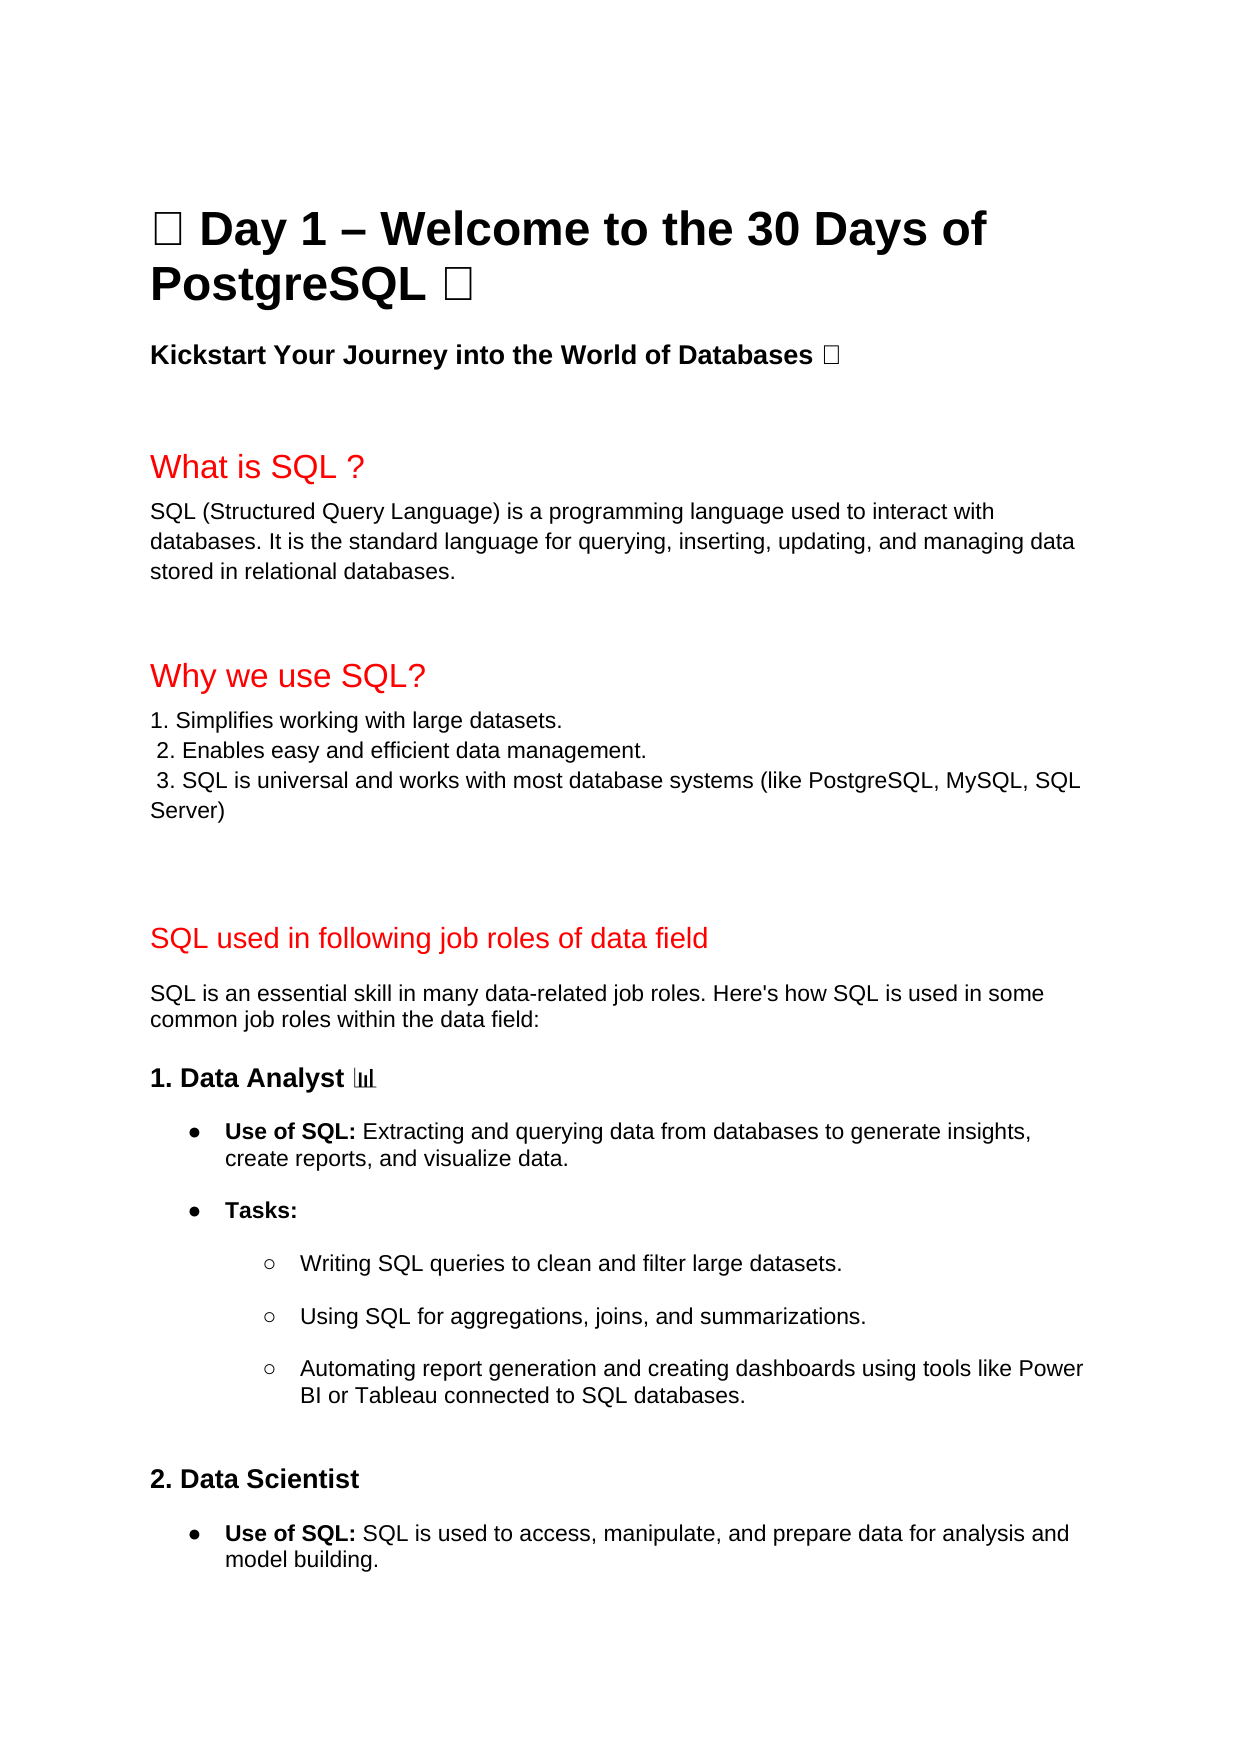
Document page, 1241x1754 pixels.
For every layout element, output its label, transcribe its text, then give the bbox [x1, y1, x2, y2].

subtitle Why we use SQL? [150, 656, 1090, 694]
subtitle SQL used in following job roles of data field [150, 921, 1090, 955]
list Writing SQL queries to clean and filter large datasets. [262, 1250, 1090, 1303]
list Using SQL for aggregations, joins, and summarizations. [262, 1303, 1090, 1355]
text 3. SQL is universal and works with most database systems (like PostgreSQL, MySQL, SQL Server) [150, 767, 1090, 824]
subtitle Kickstart Your Journey into the World of Databases 🐘 [150, 339, 1090, 371]
subtitle 1. Data Analyst 📊 [150, 1062, 1090, 1093]
text SQL (Structured Query Language) is a programming language used to interact with databases. It is the standard language for querying, inserting, updating, and managing data stored in relational databases. [150, 498, 1090, 584]
subtitle 📘 Day 1 – Welcome to the 30 Days of PostgreSQL 🚀 [150, 200, 1090, 310]
list Tasks: [187, 1197, 1090, 1250]
subtitle What is SQL ? [150, 447, 1090, 485]
list Use of SQL: Extracting and querying data from databases to generate insights, create reports, and visualize data. [187, 1118, 1090, 1197]
subtitle 2. Data Scientist 🧑‍💻🔬 [150, 1463, 1090, 1495]
list Use of SQL: SQL is used to access, manipulate, and prepare data for analysis and model building. [187, 1520, 1090, 1599]
list Automating report generation and creating dashboards using tools like Power BI or Tableau connected to SQL databases. [262, 1355, 1090, 1434]
text 2. Enables easy and efficient data management. [150, 737, 1090, 763]
text 1. Simplifies working with large datasets. [150, 707, 1090, 733]
text SQL is an essential skill in many data-related job roles. Here's how SQL is used in some common job roles within the data field: [150, 980, 1090, 1033]
